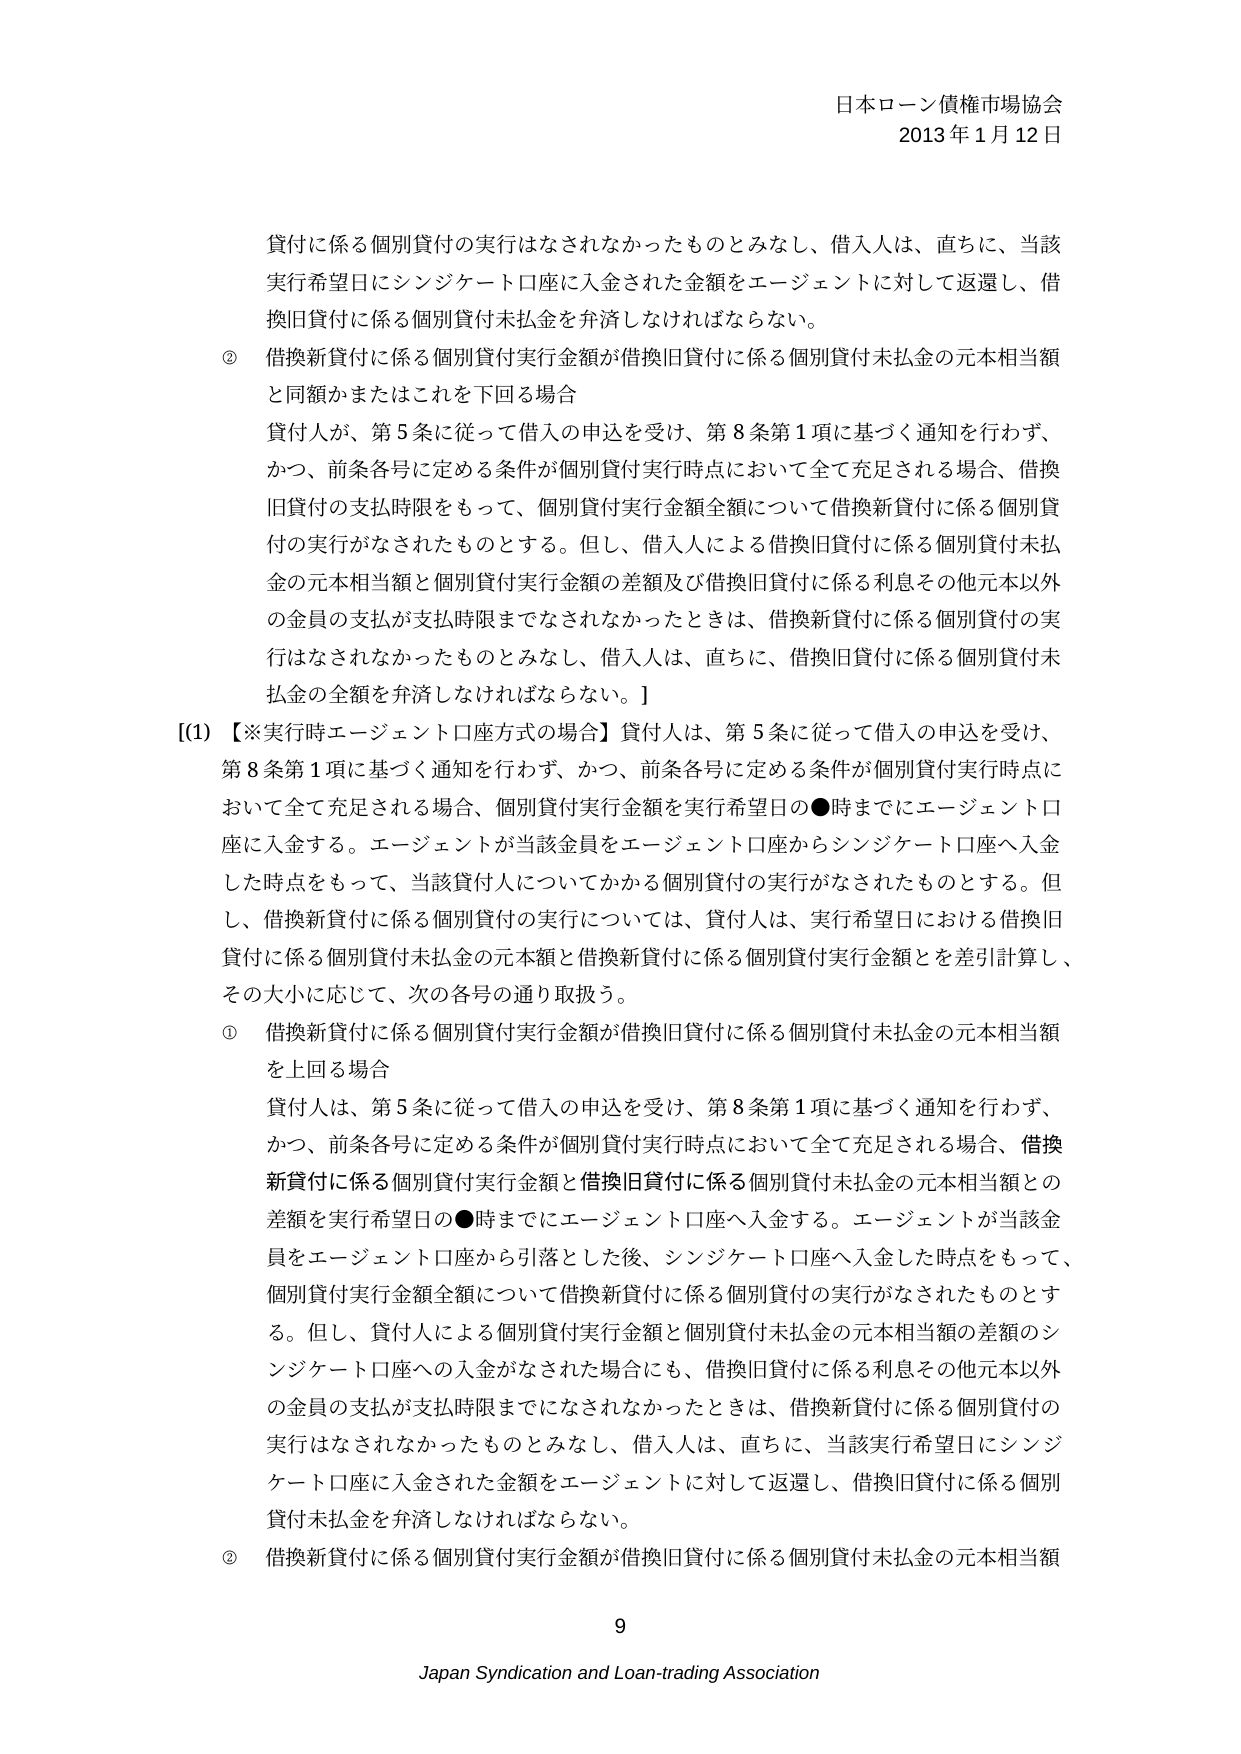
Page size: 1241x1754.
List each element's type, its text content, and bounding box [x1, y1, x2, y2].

text ② 借換新貸付に係る個別貸付実行金額が借換旧貸付に係る個別貸付未払金の元本相当額と同額かまたはこれを下回る場合 [222, 333, 1063, 408]
text 貸付人が、第5条に従って借入の申込を受け、第8条第1項に基づく通知を行わず、かつ、前条各号に定める条件が個別貸付実行時点において全て充足される場合、借換旧貸付の支払時限をもって、個別貸付実行金額全額について借換新貸付に係る個別貸付の実行がなされたものとする。但し、借入人による借換旧貸付に係る個別貸付未払金の元本相当額と個別貸付実行金額の差額及び借換旧貸付に係る利息その他元本以外の金員の支払が支払時限までなされなかったときは、借換新貸付に係る個別貸付の実行はなされなかったものとみなし、借入人は、直ちに、借換旧貸付に係る個別貸付未払金の全額を弁済しなければならない。] [266, 408, 1063, 708]
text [266, 221, 1063, 333]
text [222, 1533, 1063, 1571]
text ① 借換新貸付に係る個別貸付実行金額が借換旧貸付に係る個別貸付未払金の元本相当額を上回る場合 [222, 1008, 1063, 1083]
text 貸付人は、第5条に従って借入の申込を受け、第8条第1項に基づく通知を行わず、かつ、前条各号に定める条件が個別貸付実行時点において全て充足される場合、借換新貸付に係る個別貸付実行金額と借換旧貸付に係る個別貸付未払金の元本相当額との差額を実行希望日の●時までにエージェント口座へ入金する。エージェントが当該金員をエージェント口座から引落とした後、シンジケート口座へ入金した時点をもって、個別貸付実行金額全額について借換新貸付に係る個別貸付の実行がなされたものとする。但し、貸付人による個別貸付実行金額と個別貸付未払金の元本相当額の差額のシンジケート口座への入金がなされた場合にも、借換旧貸付に係る利息その他元本以外の金員の支払が支払時限までになされなかったときは、借換新貸付に係る個別貸付の実行はなされなかったものとみなし、借入人は、直ちに、当該実行希望日にシンジケート口座に入金された金額をエージェントに対して返還し、借換旧貸付に係る個別貸付未払金を弁済しなければならない。 [266, 1083, 1063, 1533]
text [(1) 【※実行時エージェント口座方式の場合】貸付人は、第5条に従って借入の申込を受け、第8条第1項に基づく通知を行わず、かつ、前条各号に定める条件が個別貸付実行時点において全て充足される場合、個別貸付実行金額を実行希望日の●時までにエージェント口座に入金する。エージェントが当該金員をエージェント口座からシンジケート口座へ入金した時点をもって、当該貸付人についてかかる個別貸付の実行がなされたものとする。但し、借換新貸付に係る個別貸付の実行については、貸付人は、実行希望日における借換旧貸付に係る個別貸付未払金の元本額と借換新貸付に係る個別貸付実行金額とを差引計算し、その大小に応じて、次の各号の通り取扱う。 [177, 708, 1063, 1008]
